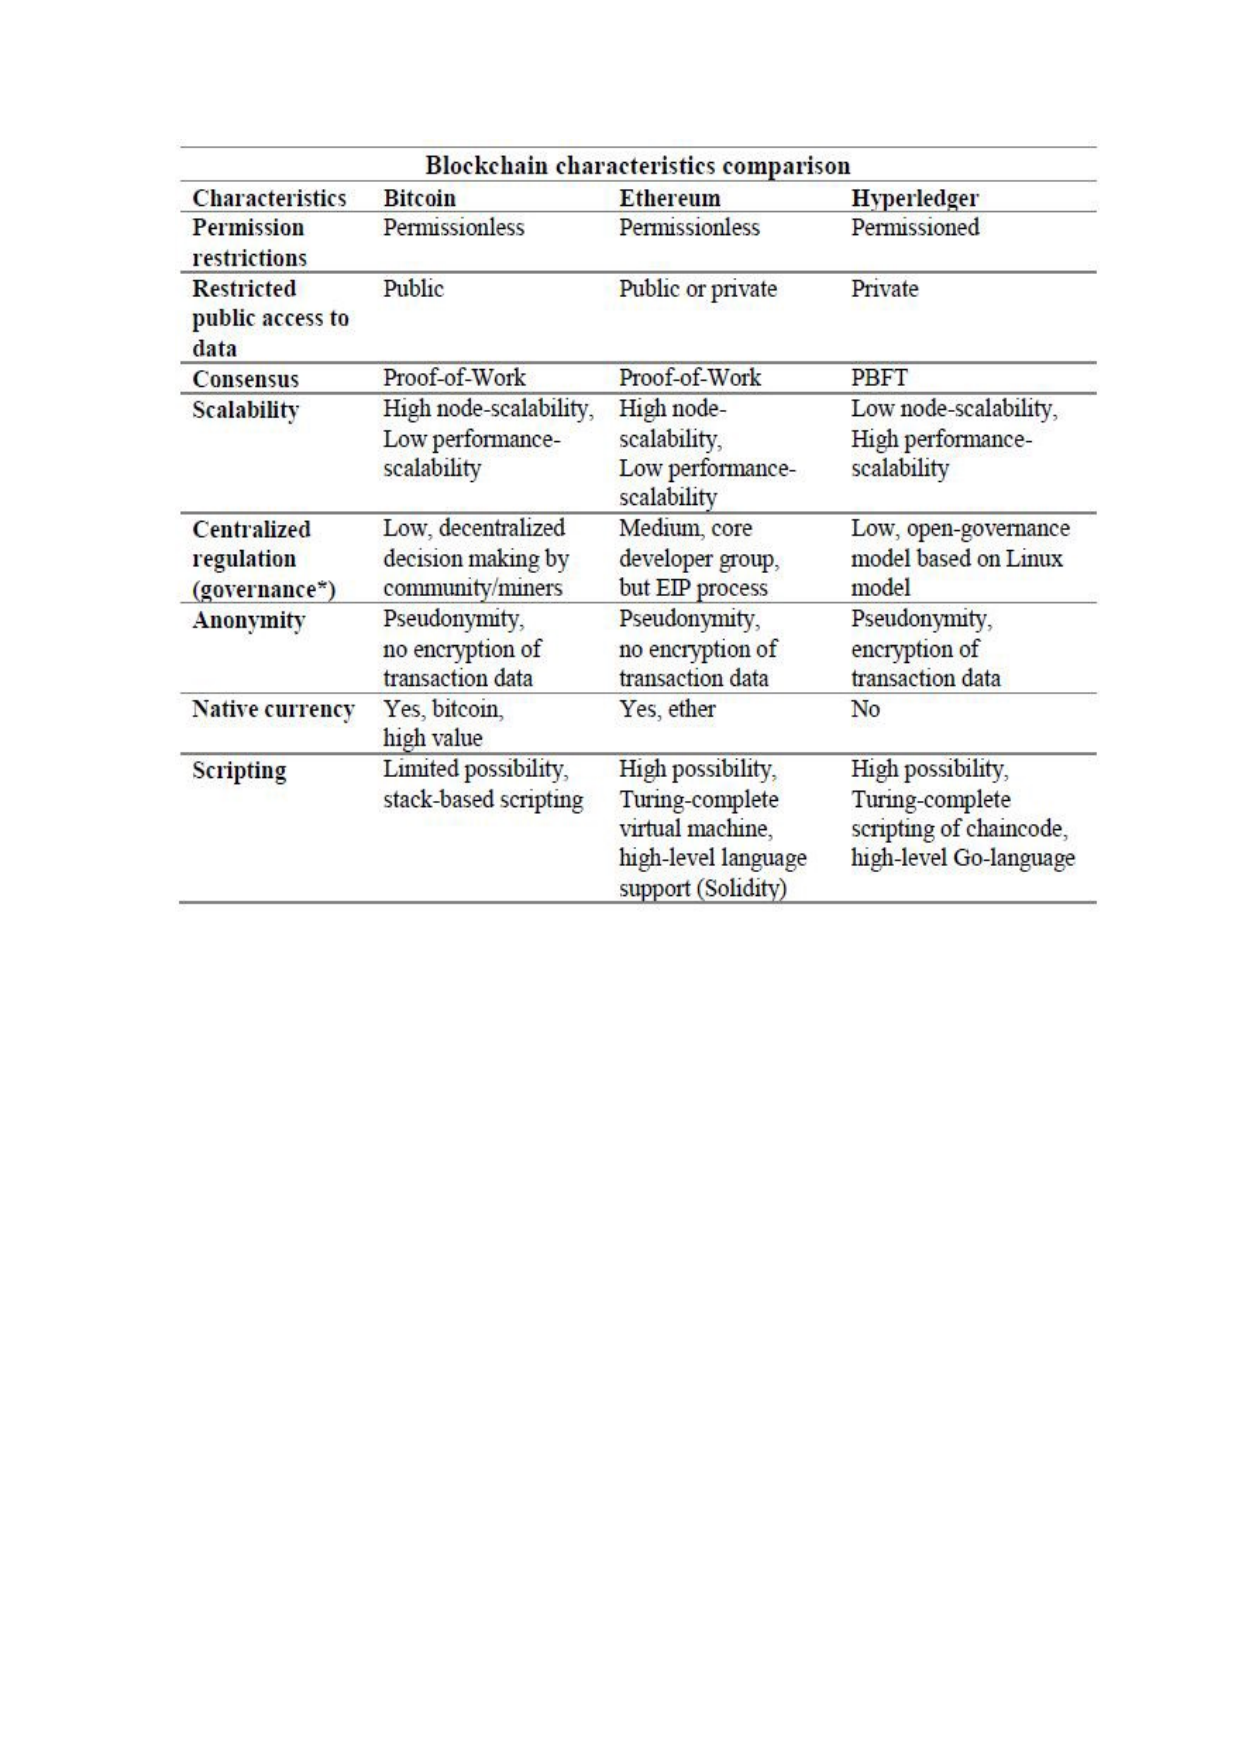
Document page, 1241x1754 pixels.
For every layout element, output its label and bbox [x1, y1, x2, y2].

picture [175, 139, 1104, 915]
